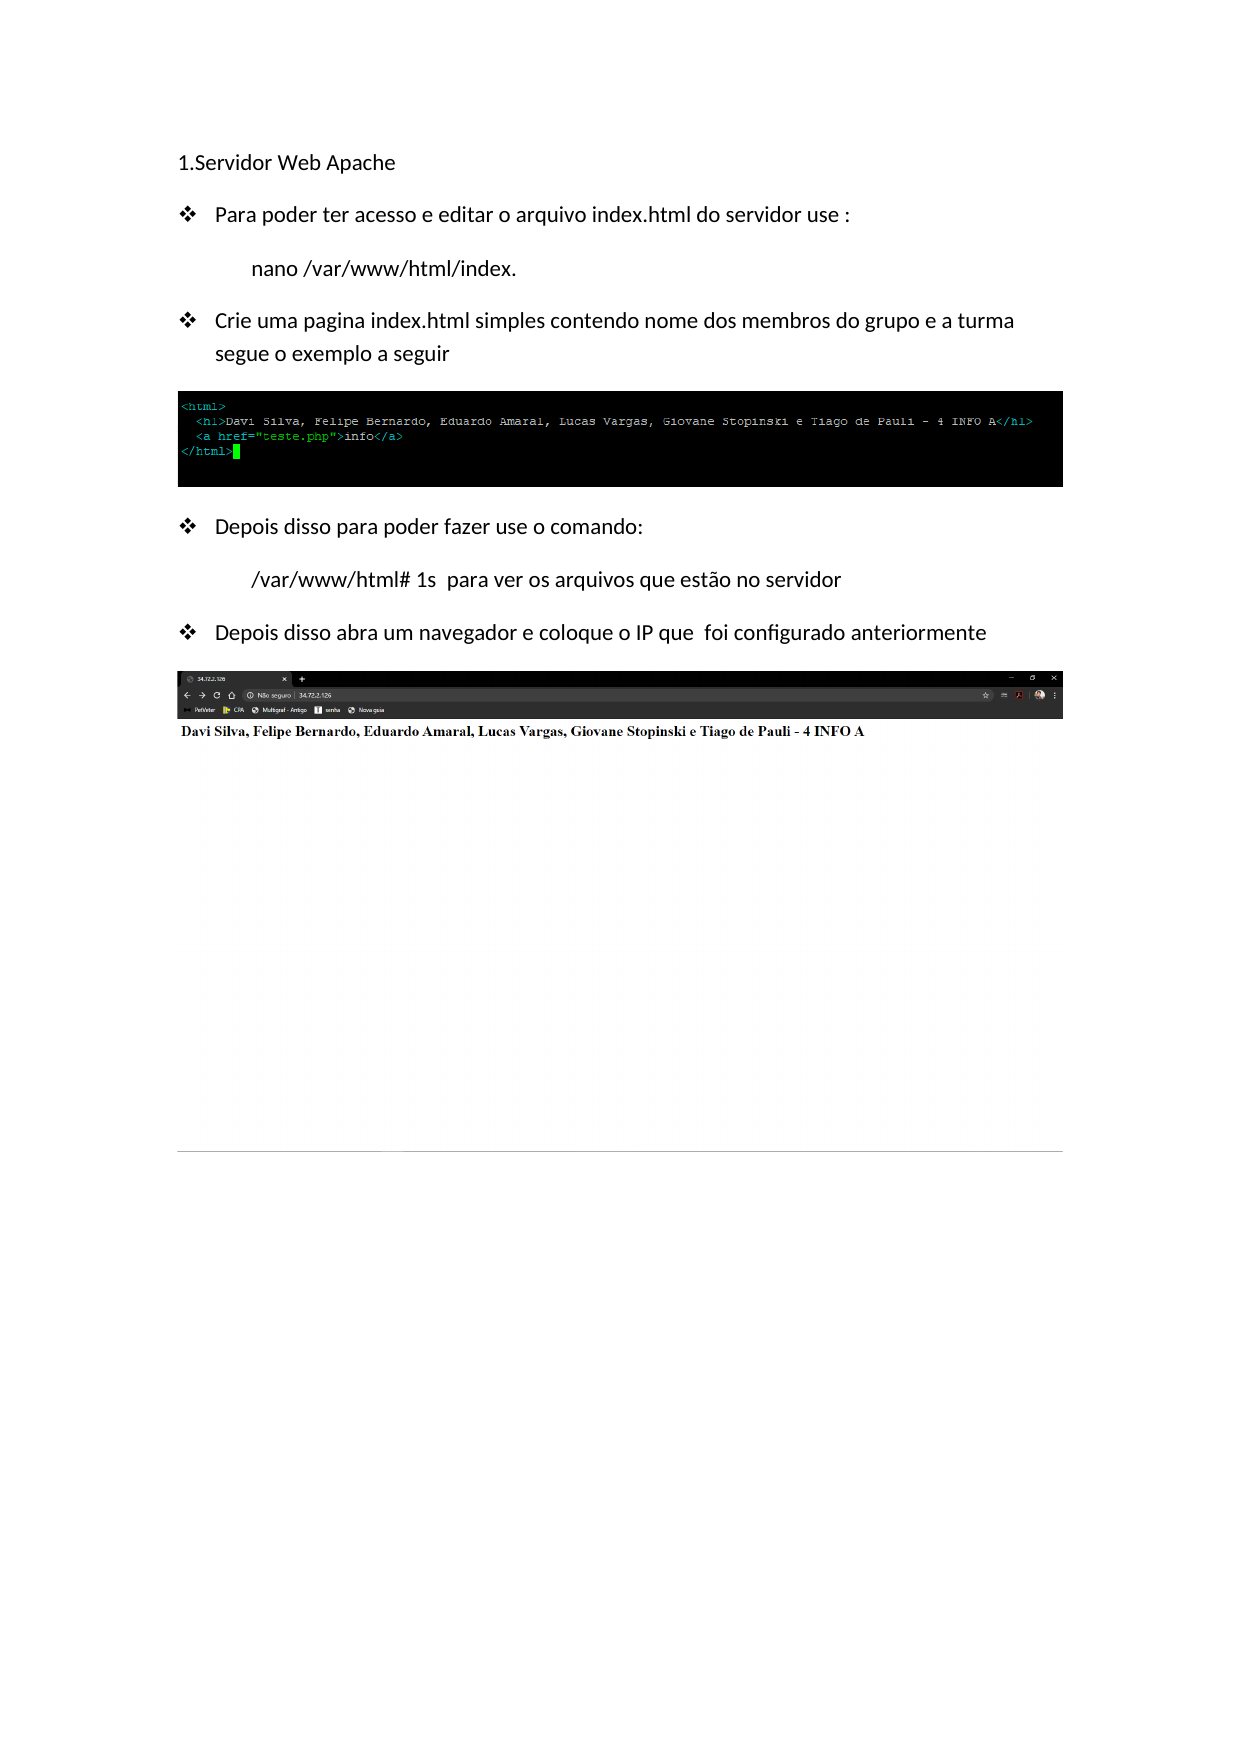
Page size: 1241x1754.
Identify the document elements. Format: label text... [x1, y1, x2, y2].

text /var/www/html# 1s para ver os arquivos que estão no servidor [177, 565, 1063, 593]
list Depois disso para poder fazer use o comando: [177, 512, 1063, 540]
list Crie uma pagina index.html simples contendo nome dos membros do grupo e a turma segue o exemplo a seguir [177, 307, 1063, 367]
picture [177, 671, 1063, 1152]
list Para poder ter acesso e editar o arquivo index.html do servidor use : [177, 201, 1063, 229]
text nano /var/www/html/index. [177, 254, 1063, 282]
picture [177, 391, 1063, 487]
list Depois disso abra um navegador e coloque o IP que foi configurado anteriormente [177, 618, 1063, 646]
text 1.Servidor Web Apache [177, 148, 1063, 176]
